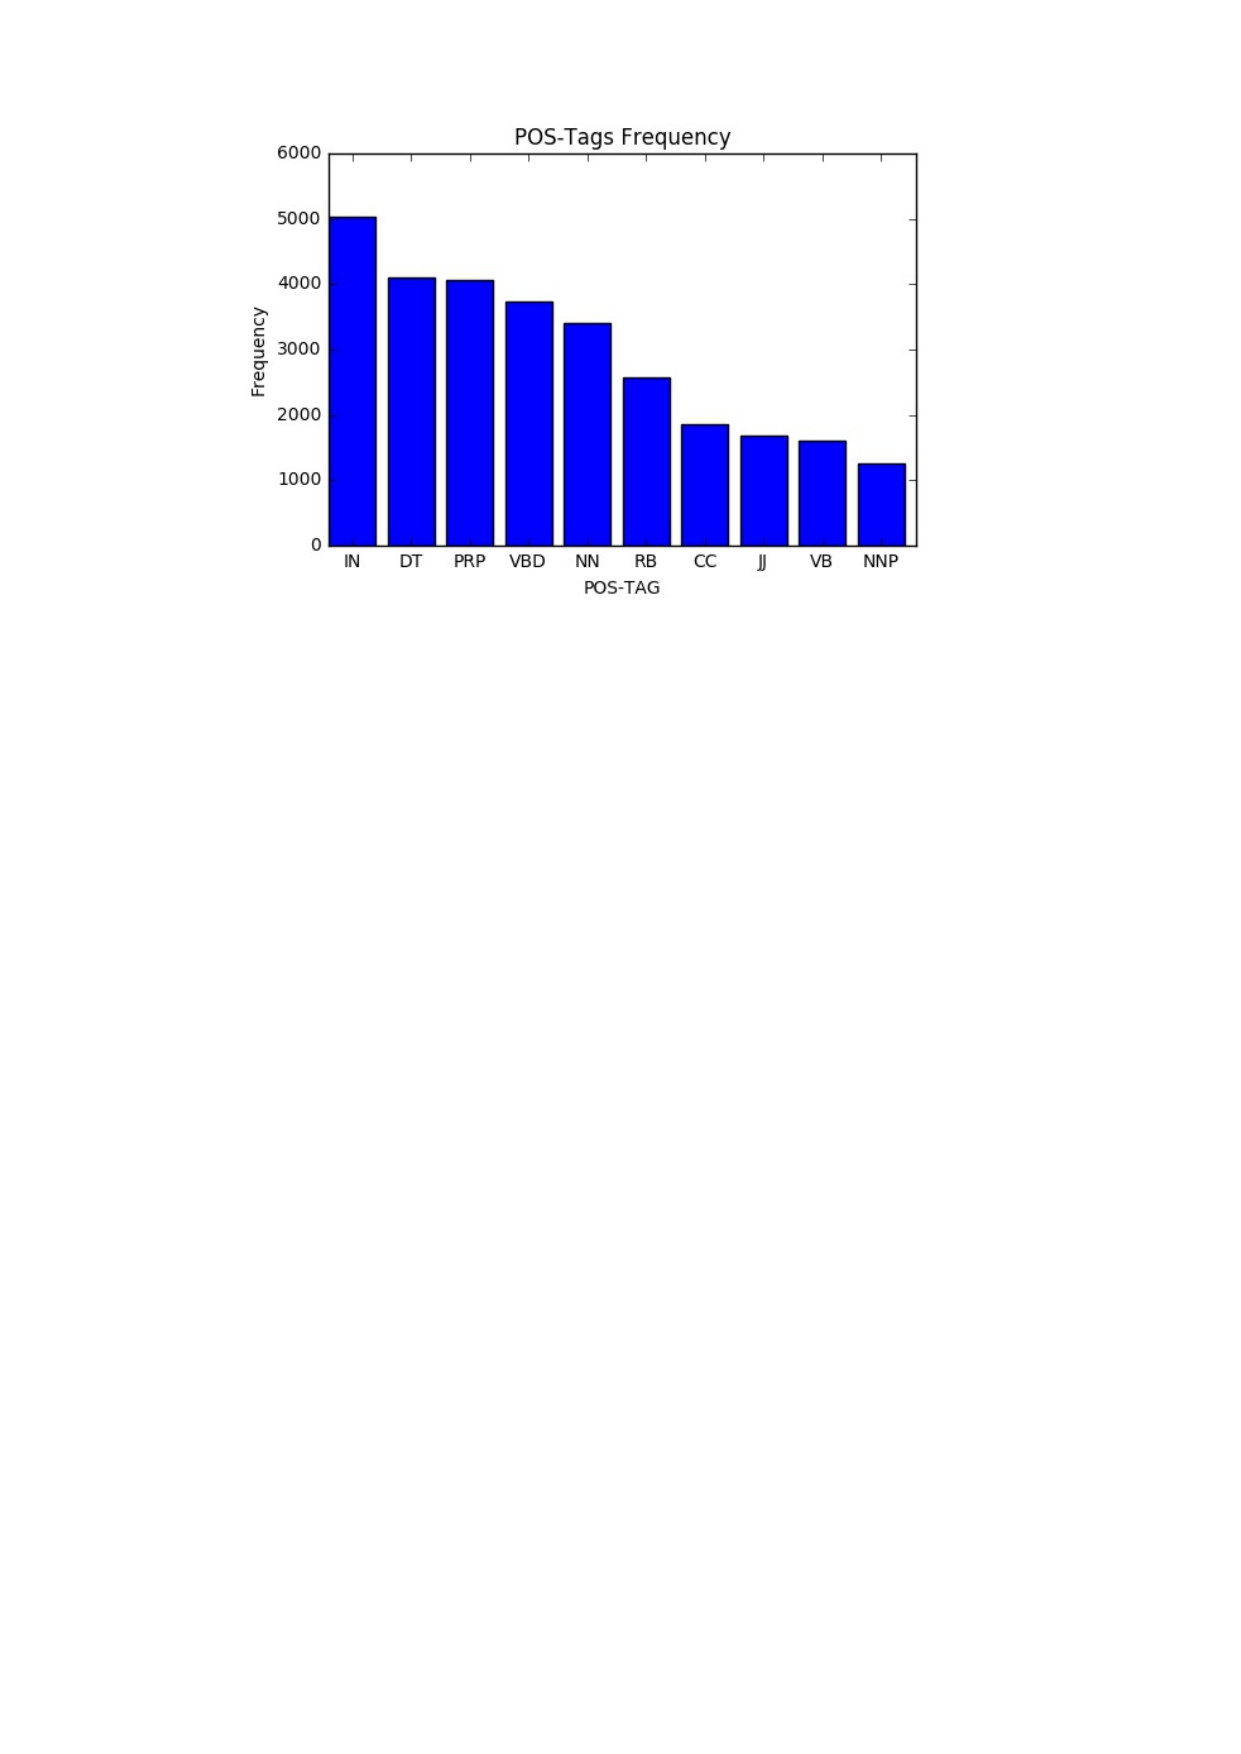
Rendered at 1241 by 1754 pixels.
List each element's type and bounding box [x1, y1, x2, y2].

picture [234, 103, 992, 609]
